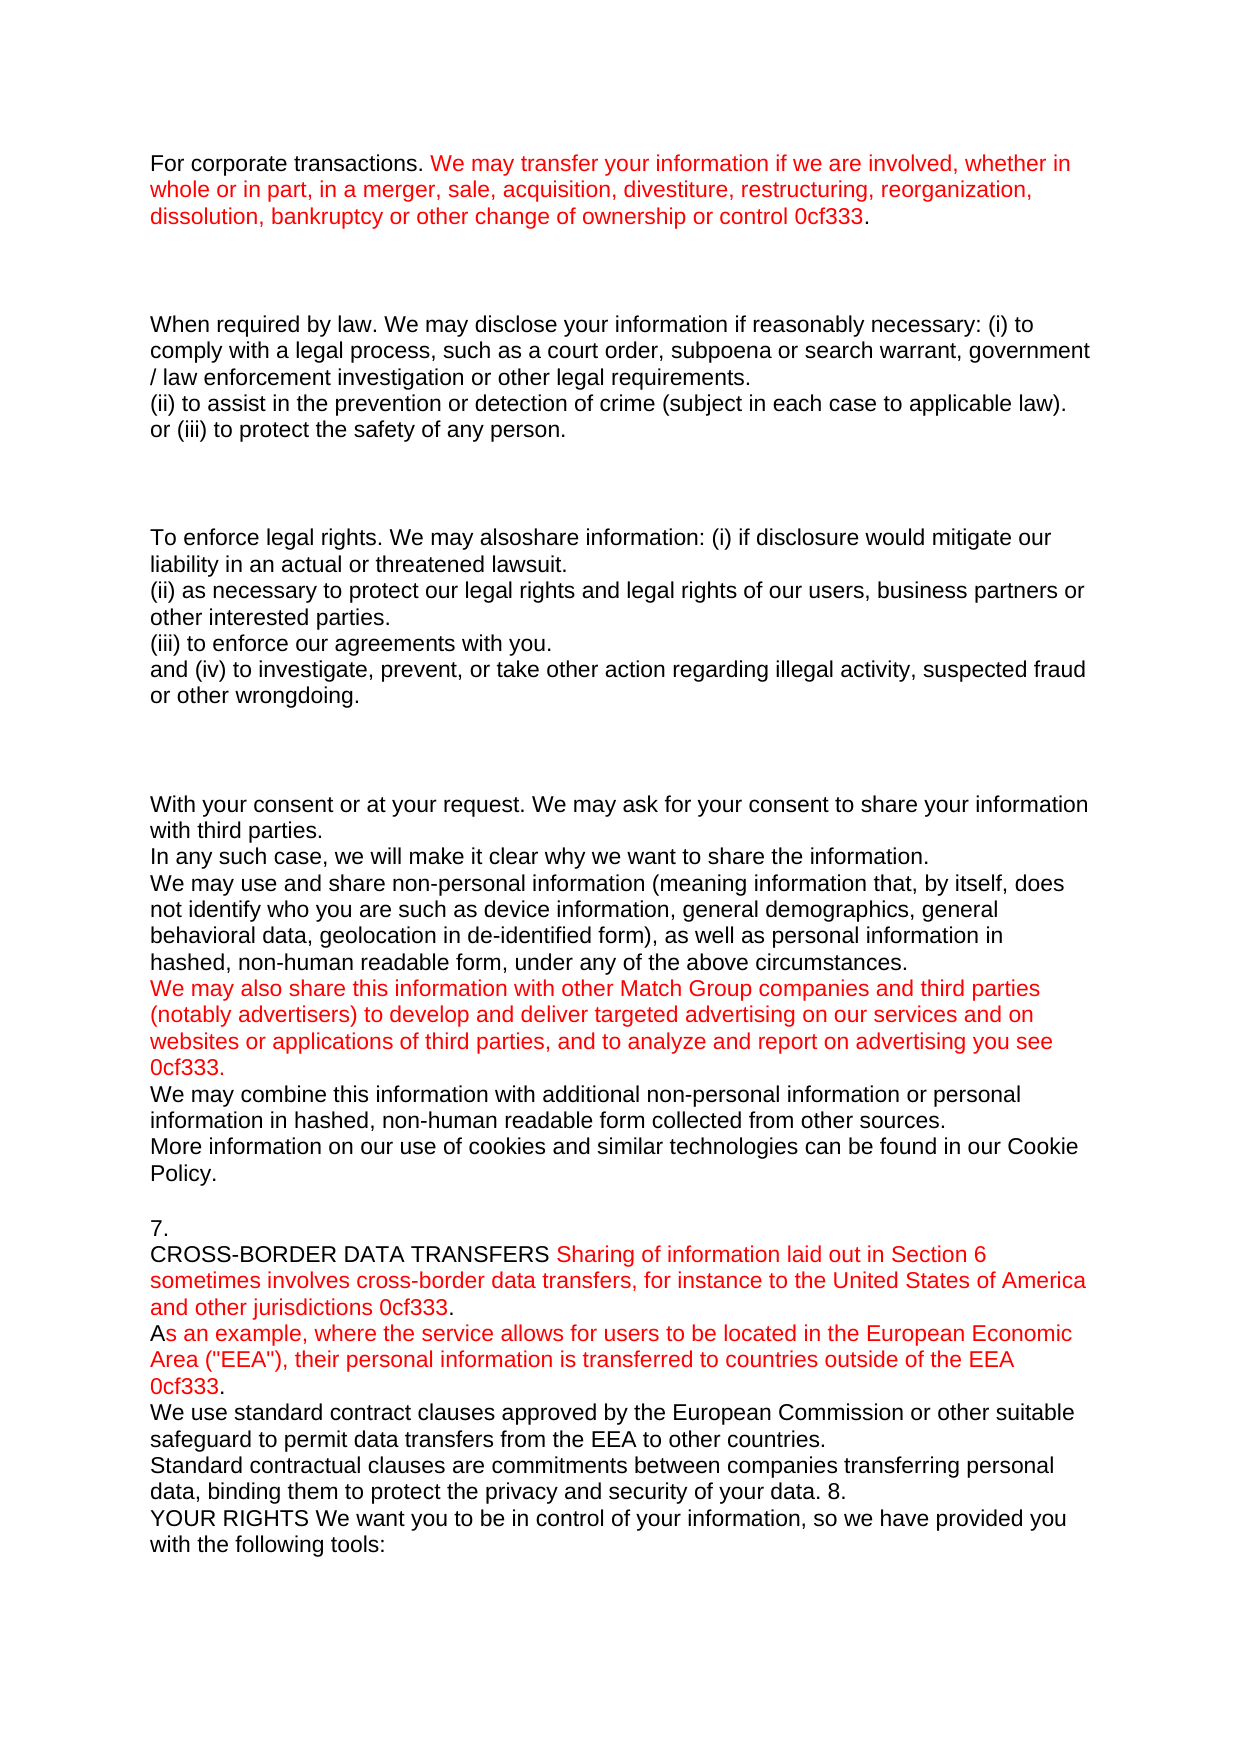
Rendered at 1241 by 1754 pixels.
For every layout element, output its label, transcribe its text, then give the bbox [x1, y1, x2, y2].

text When required by law. We may disclose your information if reasonably necessary: (i) to comply with a legal process, such as a court order, subpoena or search warrant, government / law enforcement investigation or other legal requirements. [150, 311, 1090, 390]
text To enforce legal rights. We may alsoshare information: (i) if disclosure would mitigate our liability in an actual or threatened lawsuit. [150, 524, 1090, 577]
text For corporate transactions. We may transfer your information if we are involved, whether in whole or in part, in a merger, sale, acquisition, divestiture, restructuring, reorganization, dissolution, bankruptcy or other change of ownership or control 0cf333. [150, 150, 1090, 229]
text and (iv) to investigate, prevent, or take other action regarding illegal activity, suspected fraud or other wrongdoing. [150, 656, 1090, 709]
text We may combine this information with additional non-personal information or personal information in hashed, non-human readable form collected from other sources. [150, 1081, 1090, 1133]
text (ii) to assist in the prevention or detection of crime (subject in each case to applicable law). [150, 390, 1090, 416]
text With your consent or at your request. We may ask for your consent to share your information with third parties. [150, 791, 1090, 843]
text Standard contractual clauses are commitments between companies transferring personal data, binding them to protect the privacy and security of your data. 8. [150, 1452, 1090, 1504]
text YOUR RIGHTS We want you to be in control of your information, so we have provided you with the following tools: [150, 1504, 1090, 1557]
text (iii) to enforce our agreements with you. [150, 630, 1090, 656]
text 7. [150, 1215, 1090, 1241]
text More information on our use of cookies and similar technologies can be found in our Cookie Policy. [150, 1133, 1090, 1186]
text We use standard contract clauses approved by the European Commission or other suitable safeguard to permit data transfers from the EEA to other countries. [150, 1399, 1090, 1452]
text We may use and share non-personal information (meaning information that, by itself, does not identify who you are such as device information, general demographics, general behavioral data, geolocation in de-identified form), as well as personal information in hashed, non-human readable form, under any of the above circumstances. [150, 870, 1090, 975]
text We may also share this information with other Match Group companies and third parties (notably advertisers) to develop and deliver targeted advertising on our services and on websites or applications of third parties, and to analyze and report on advertising you see 0cf333. [150, 975, 1090, 1081]
text CROSS-BORDER DATA TRANSFERS Sharing of information laid out in Section 6 sometimes involves cross-border data transfers, for instance to the United States of America and other jurisdictions 0cf333. [150, 1241, 1090, 1320]
text (ii) as necessary to protect our legal rights and legal rights of our users, business partners or other interested parties. [150, 577, 1090, 630]
text In any such case, we will make it clear why we want to share the information. [150, 843, 1090, 870]
text As an example, where the service allows for users to be located in the European Economic Area ("EEA"), their personal information is transferred to countries outside of the EEA 0cf333. [150, 1320, 1090, 1399]
text or (iii) to protect the safety of any person. [150, 416, 1090, 443]
